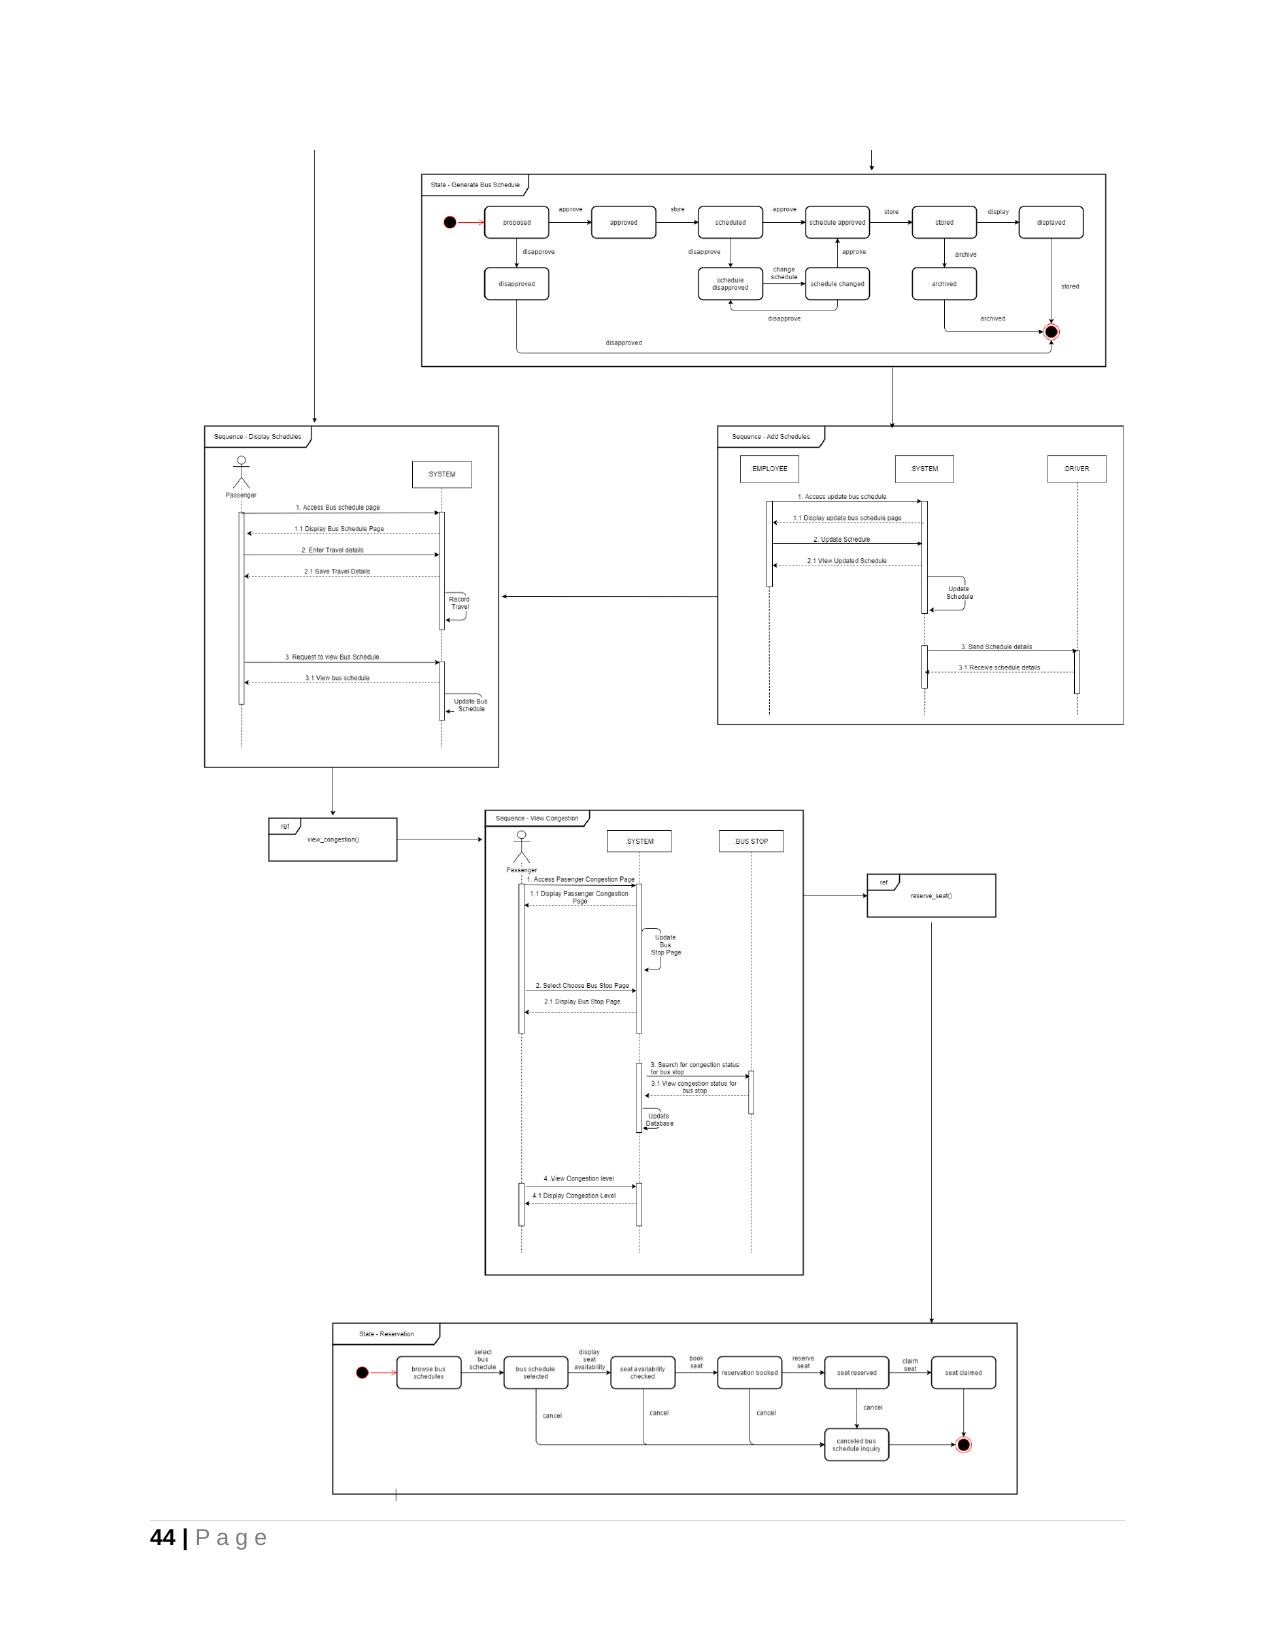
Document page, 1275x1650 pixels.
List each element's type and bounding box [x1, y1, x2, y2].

picture [150, 150, 1124, 1501]
